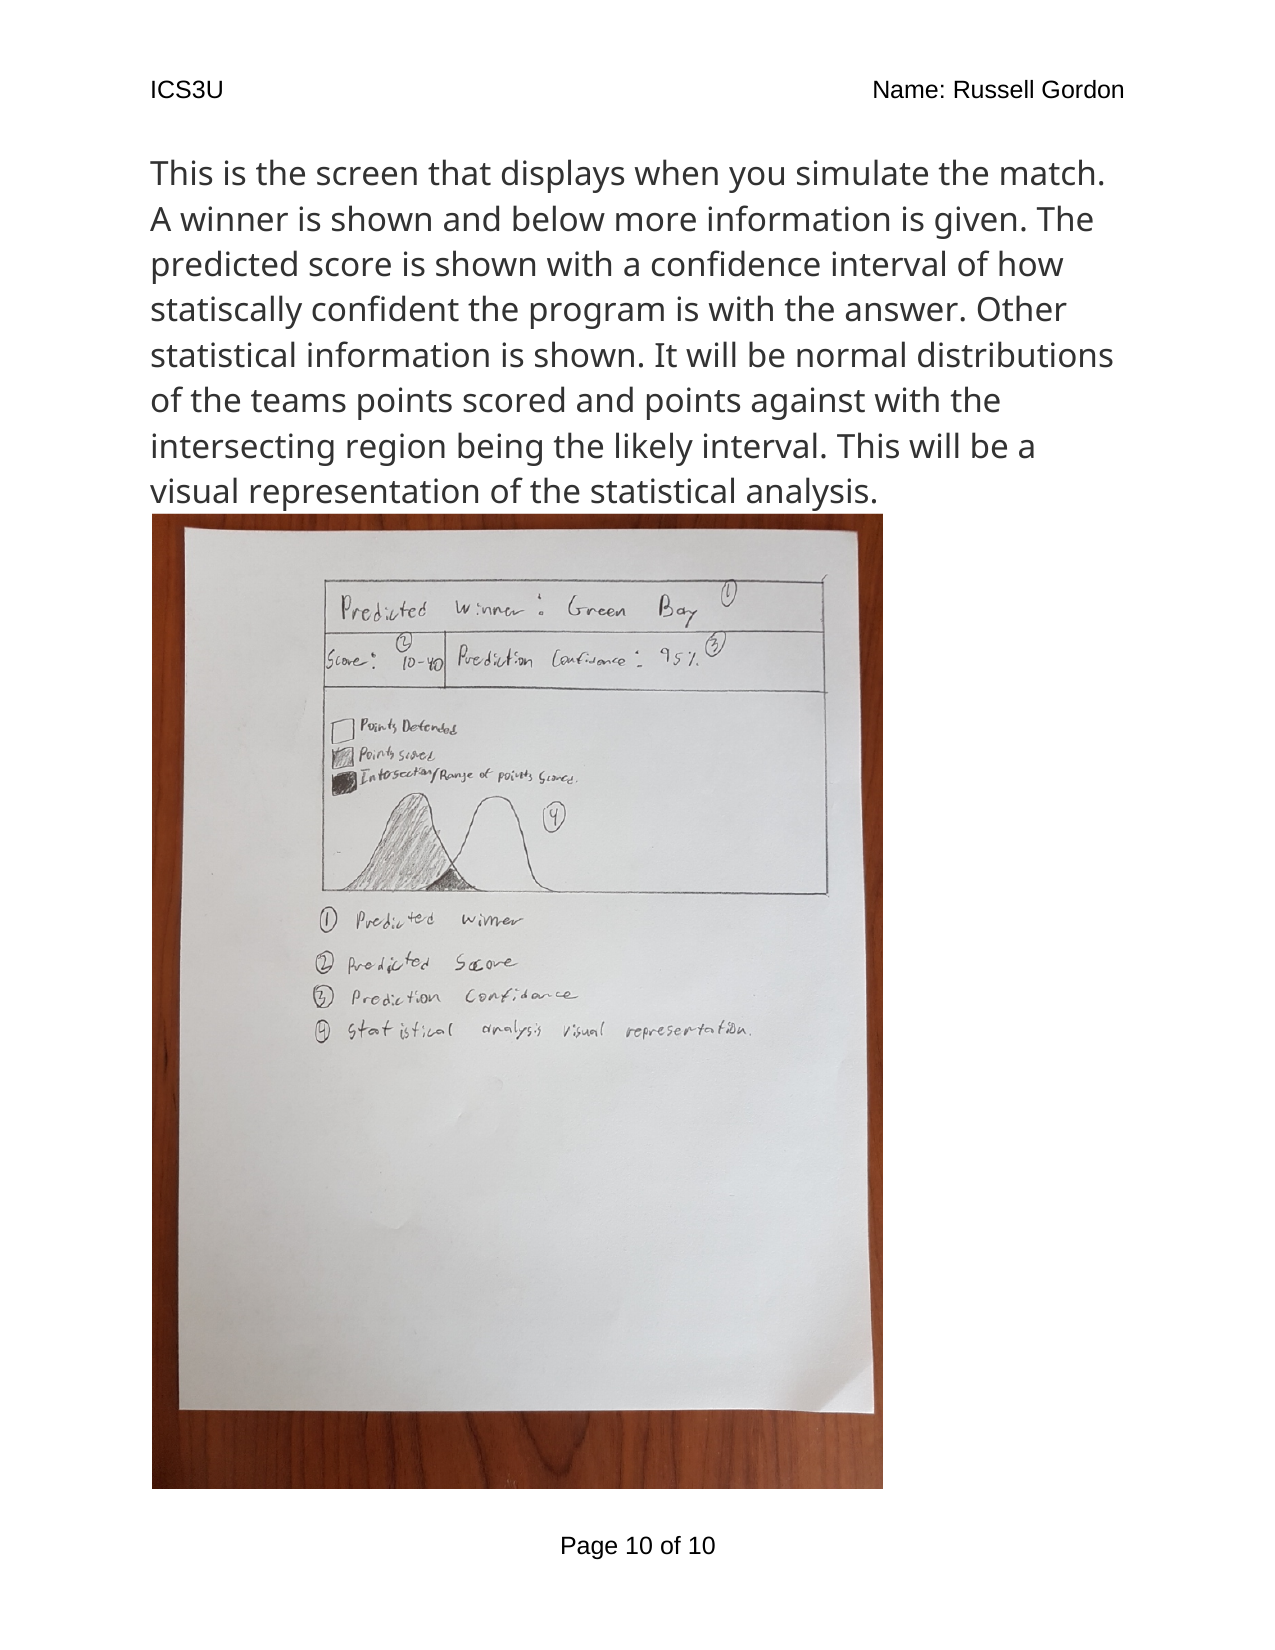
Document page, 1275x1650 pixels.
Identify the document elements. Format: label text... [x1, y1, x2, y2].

picture [152, 514, 883, 1489]
